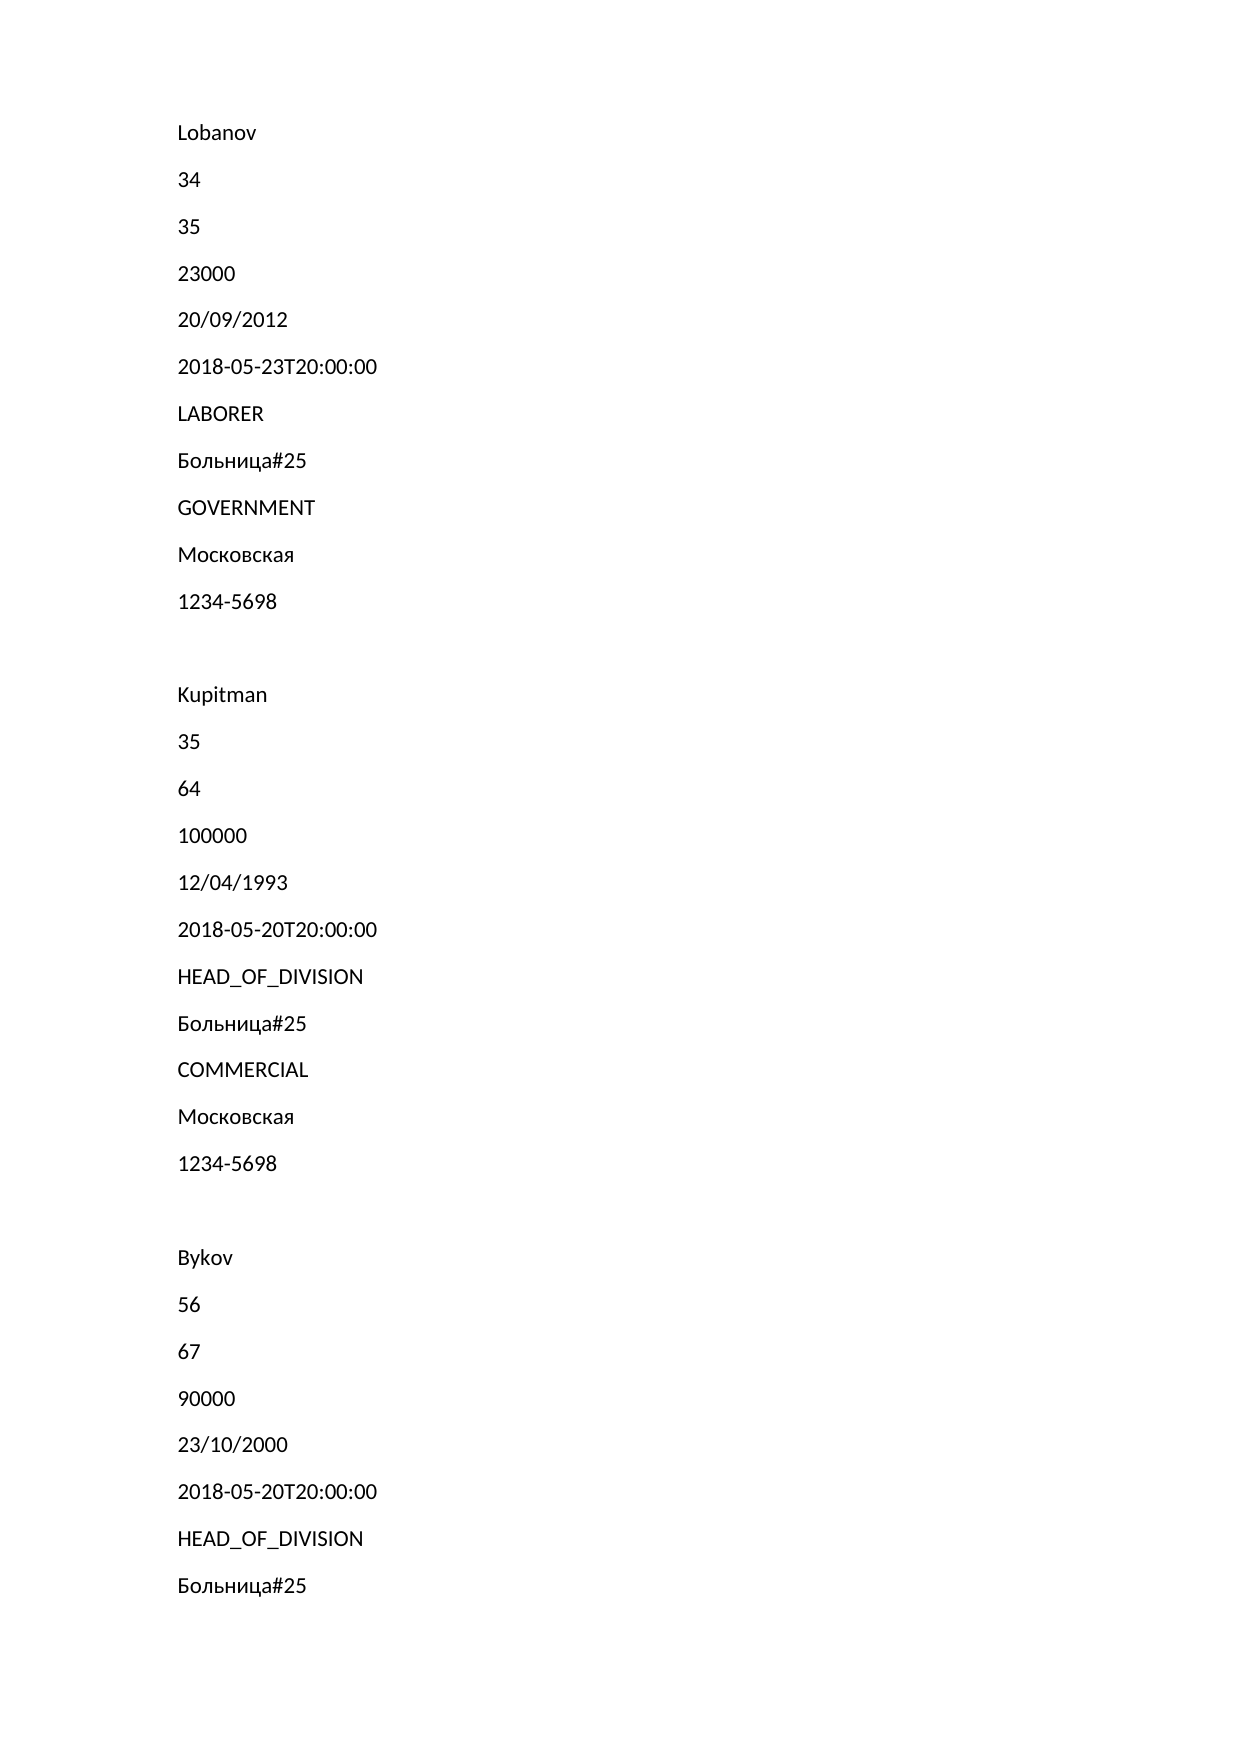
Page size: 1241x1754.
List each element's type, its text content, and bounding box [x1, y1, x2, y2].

text 1234-5698 [177, 587, 1152, 615]
text 12/04/1993 [177, 868, 1152, 896]
text COMMERCIAL [177, 1056, 1152, 1084]
text HEAD_OF_DIVISION [177, 1524, 1152, 1552]
text Lobanov [177, 118, 1152, 146]
text GOVERNMENT [177, 493, 1152, 521]
text HEAD_OF_DIVISION [177, 962, 1152, 990]
text Больница#25 [177, 1009, 1152, 1037]
text Больница#25 [177, 1571, 1152, 1599]
text Bykov [177, 1243, 1152, 1271]
text 2018-05-20T20:00:00 [177, 1477, 1152, 1506]
text 2018-05-23T20:00:00 [177, 352, 1152, 381]
text 23/10/2000 [177, 1431, 1152, 1459]
text Больница#25 [177, 446, 1152, 474]
text 64 [177, 774, 1152, 802]
text 100000 [177, 821, 1152, 849]
text Московская [177, 540, 1152, 568]
text Московская [177, 1102, 1152, 1131]
text 1234-5698 [177, 1149, 1152, 1177]
text 34 [177, 165, 1152, 193]
text 90000 [177, 1384, 1152, 1412]
text 35 [177, 727, 1152, 756]
text 67 [177, 1337, 1152, 1365]
text 56 [177, 1290, 1152, 1318]
text Kupitman [177, 681, 1152, 709]
text 2018-05-20T20:00:00 [177, 915, 1152, 943]
text LABORER [177, 399, 1152, 427]
text 35 [177, 212, 1152, 240]
text 20/09/2012 [177, 306, 1152, 334]
text 23000 [177, 259, 1152, 287]
